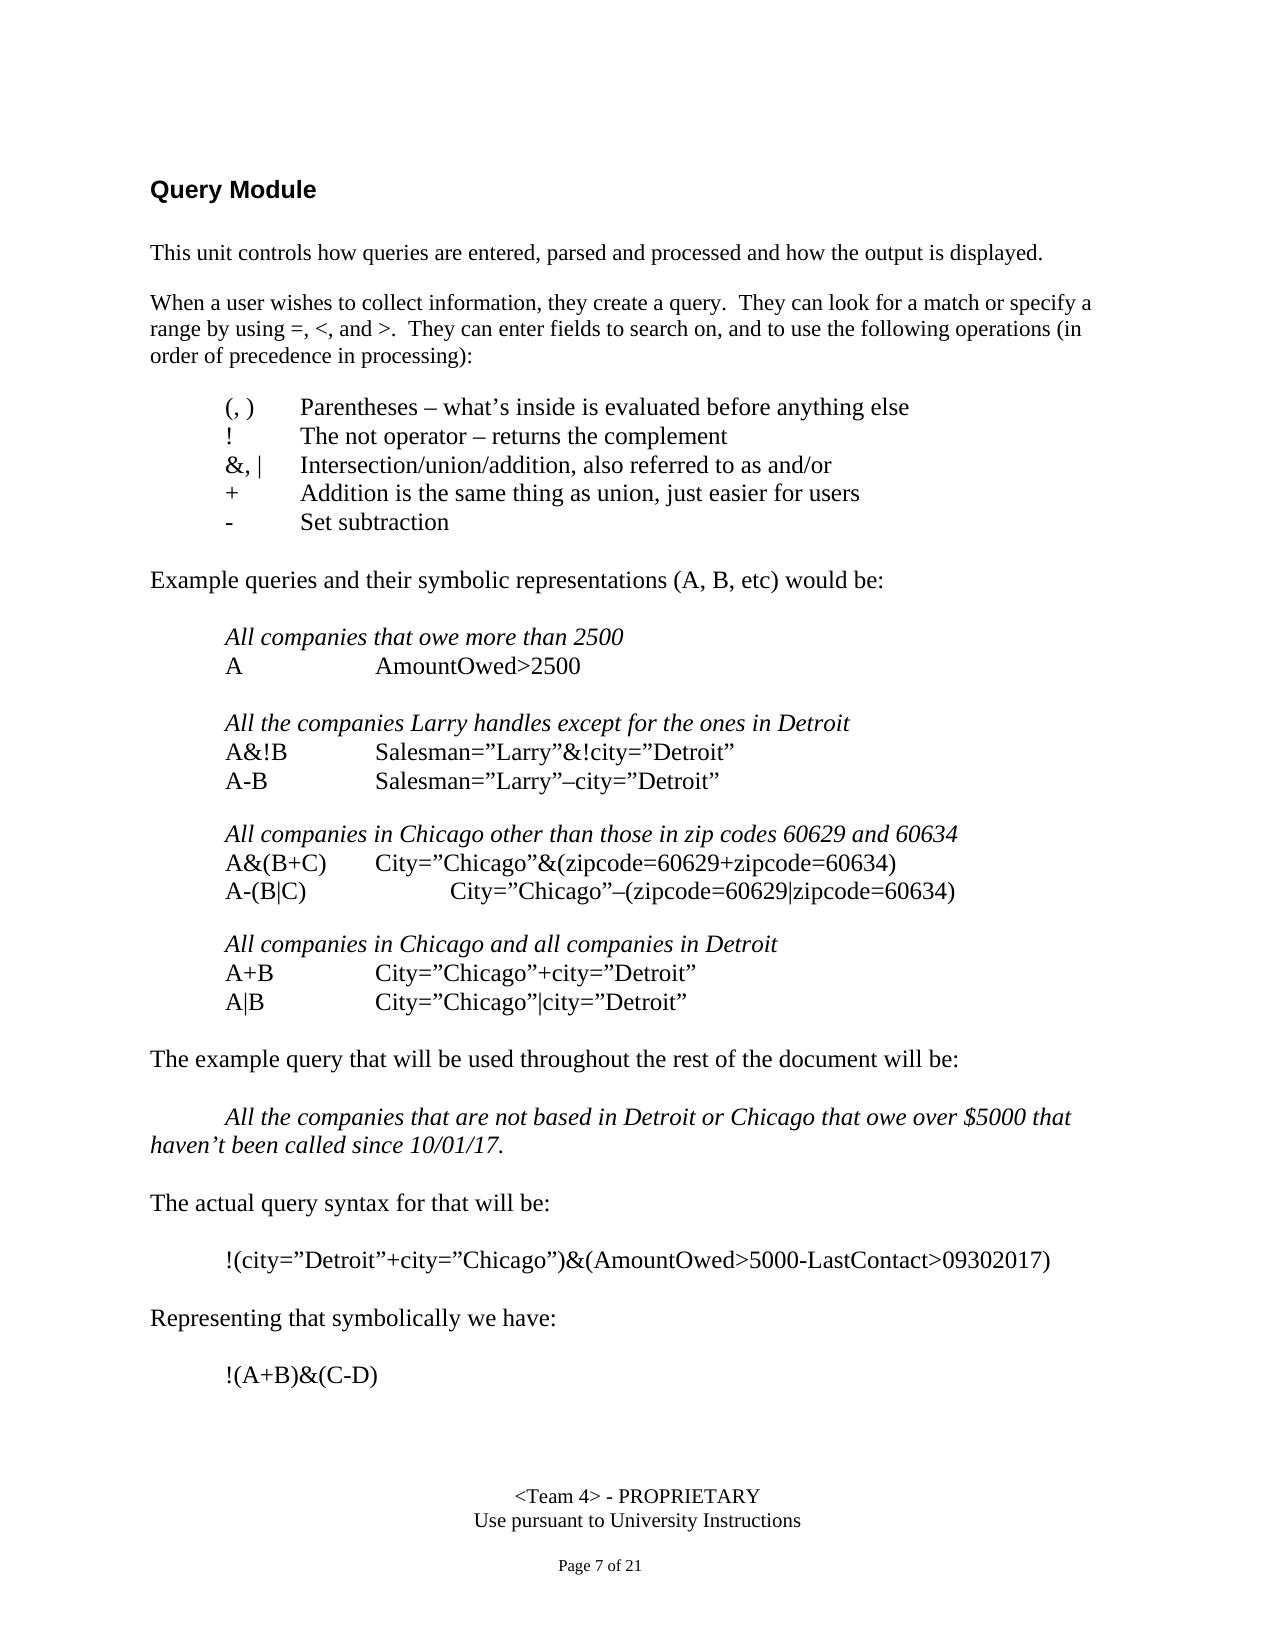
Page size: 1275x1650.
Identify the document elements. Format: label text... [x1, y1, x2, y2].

text - Set subtraction [150, 507, 1125, 536]
text ! The not operator – returns the complement [150, 421, 1125, 450]
text A+B City=”Chicago”+city=”Detroit” [150, 958, 1125, 987]
text !(city=”Detroit”+city=”Chicago”)&(AmountOwed>5000-LastContact>09302017) [150, 1245, 1125, 1274]
text (, ) Parentheses – what’s inside is evaluated before anything else [150, 392, 1125, 421]
text A&(B+C) City=”Chicago”&(zipcode=60629+zipcode=60634) [150, 848, 1125, 876]
text + Addition is the same thing as union, just easier for users [150, 478, 1125, 507]
text A|B City=”Chicago”|city=”Detroit” [150, 987, 1125, 1015]
text A&!B Salesman=”Larry”&!city=”Detroit” [150, 737, 1125, 766]
text The actual query syntax for that will be: [150, 1188, 1125, 1217]
text This unit controls how queries are entered, parsed and processed and how the output is displayed. [150, 239, 1125, 265]
text A-(B|C) City=”Chicago”–(zipcode=60629|zipcode=60634) [150, 876, 1125, 905]
text All the companies Larry handles except for the ones in Detroit [150, 708, 1125, 737]
text When a user wishes to collect information, they create a query. They can look for a match or specify a range by using =, <, and >. They can enter fields to search on, and to use the following operations (in order of precedence in processing): [150, 289, 1125, 368]
text The example query that will be used throughout the rest of the document will be: [150, 1044, 1125, 1073]
text All companies in Chicago other than those in zip codes 60629 and 60634 [150, 819, 1125, 848]
text All the companies that are not based in Detroit or Chicago that owe over $5000 that haven’t been called since 10/01/17. [150, 1102, 1125, 1159]
text &, | Intersection/union/addition, also referred to as and/or [150, 450, 1125, 478]
text Representing that symbolically we have: [150, 1303, 1125, 1332]
text A-B Salesman=”Larry”–city=”Detroit” [150, 766, 1125, 795]
text A AmountOwed>2500 [150, 651, 1125, 680]
text All companies in Chicago and all companies in Detroit [150, 929, 1125, 958]
text All companies that owe more than 2500 [150, 622, 1125, 651]
text Example queries and their symbolic representations (A, B, etc) would be: [150, 565, 1125, 593]
text !(A+B)&(C-D) [225, 1360, 1125, 1389]
subtitle Query Module [150, 175, 1125, 204]
